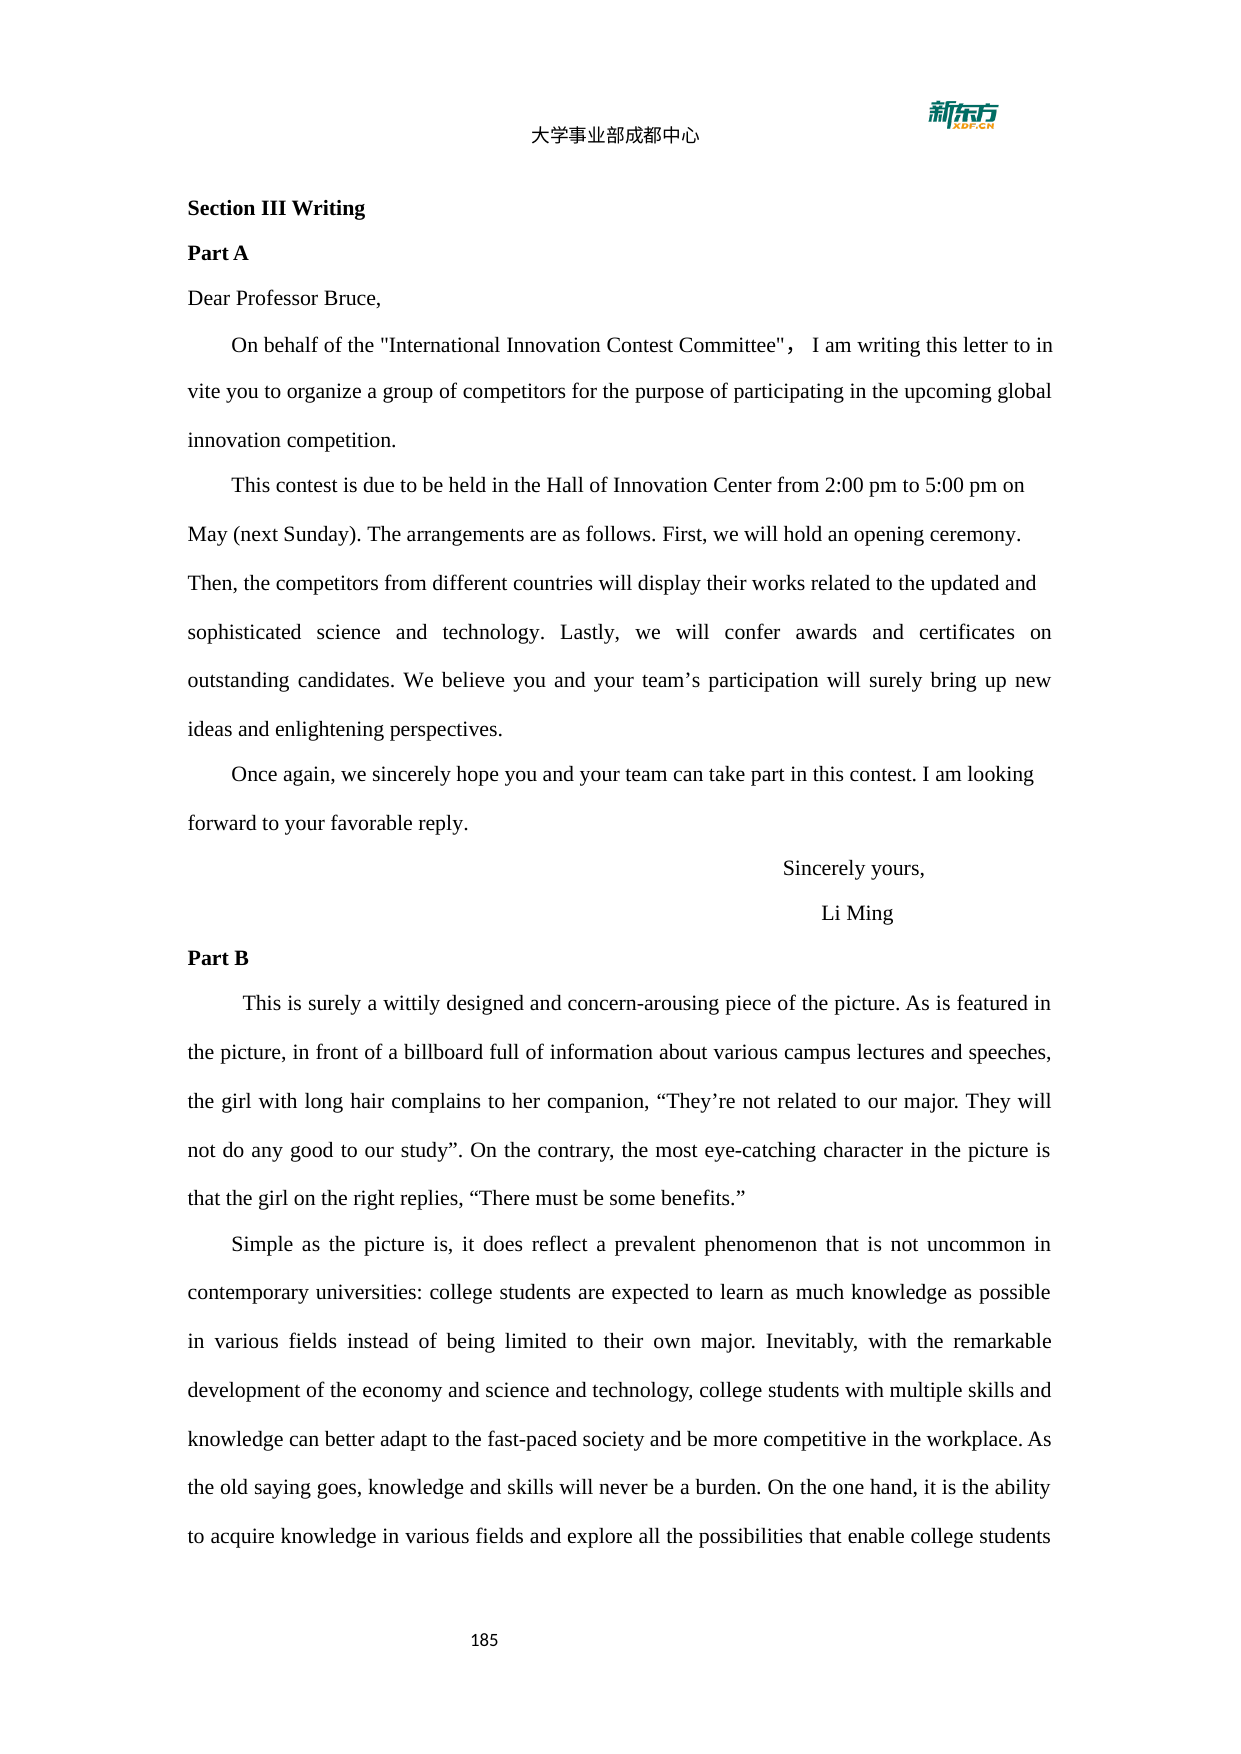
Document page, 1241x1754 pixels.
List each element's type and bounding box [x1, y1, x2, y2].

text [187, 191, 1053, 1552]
picture [912, 88, 1016, 143]
